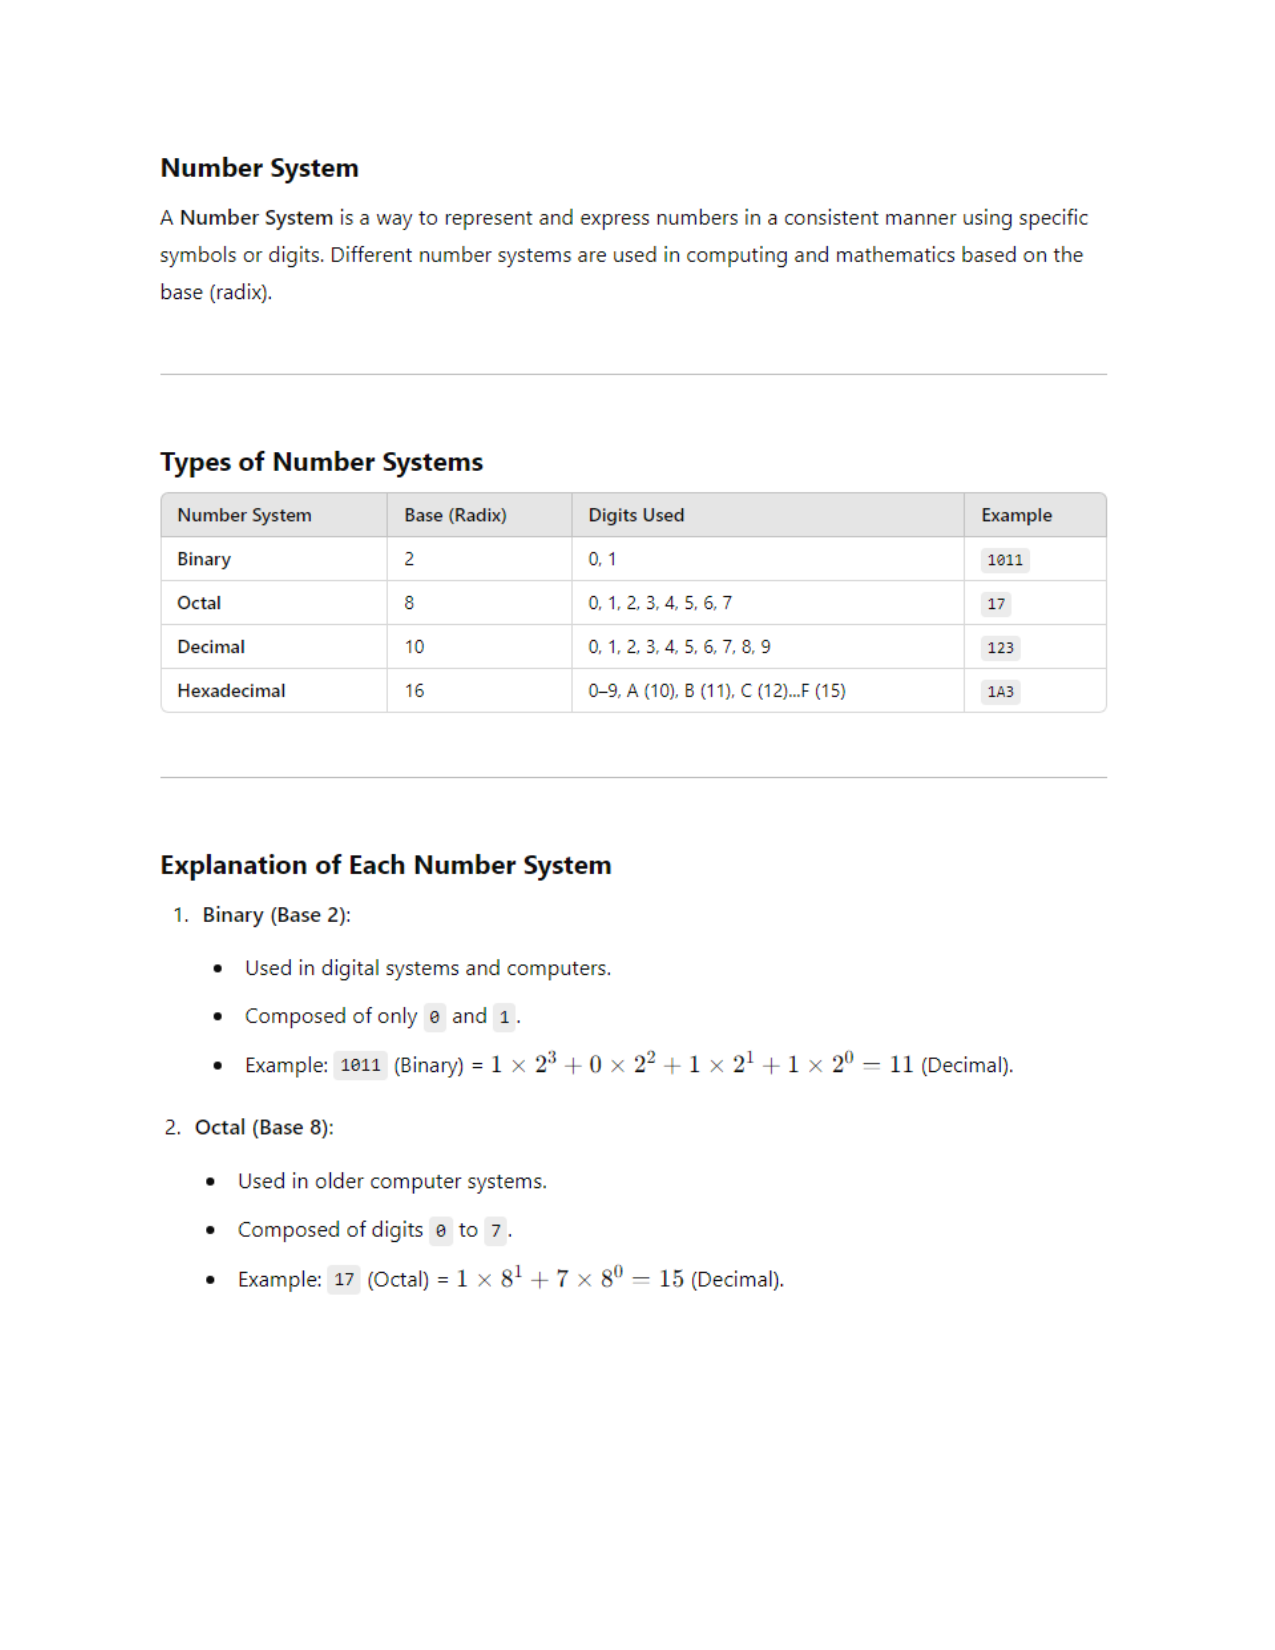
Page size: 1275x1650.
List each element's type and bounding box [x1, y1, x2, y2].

picture [150, 150, 1125, 1091]
picture [150, 1109, 1125, 1315]
